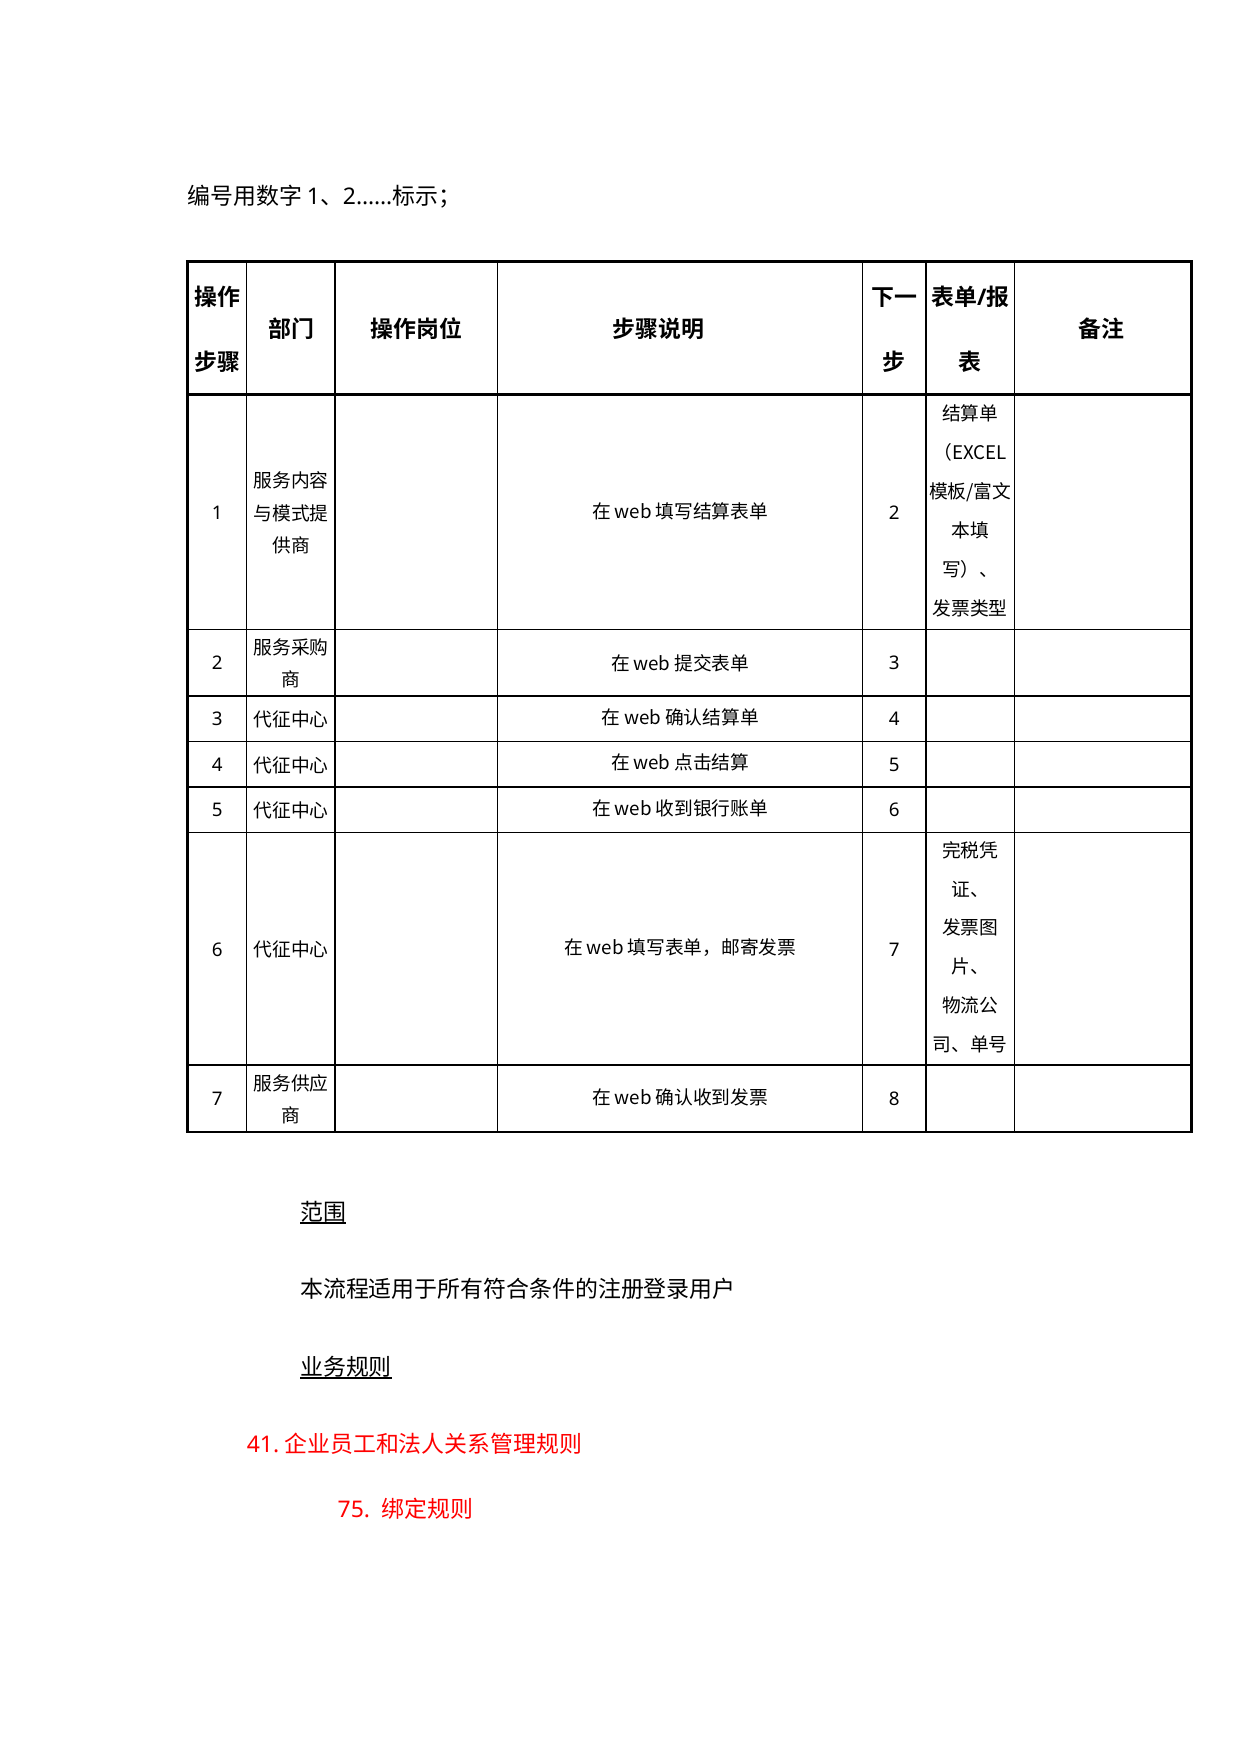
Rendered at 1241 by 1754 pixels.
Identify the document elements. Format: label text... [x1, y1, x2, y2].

list 绑定规则 [337, 1475, 1053, 1540]
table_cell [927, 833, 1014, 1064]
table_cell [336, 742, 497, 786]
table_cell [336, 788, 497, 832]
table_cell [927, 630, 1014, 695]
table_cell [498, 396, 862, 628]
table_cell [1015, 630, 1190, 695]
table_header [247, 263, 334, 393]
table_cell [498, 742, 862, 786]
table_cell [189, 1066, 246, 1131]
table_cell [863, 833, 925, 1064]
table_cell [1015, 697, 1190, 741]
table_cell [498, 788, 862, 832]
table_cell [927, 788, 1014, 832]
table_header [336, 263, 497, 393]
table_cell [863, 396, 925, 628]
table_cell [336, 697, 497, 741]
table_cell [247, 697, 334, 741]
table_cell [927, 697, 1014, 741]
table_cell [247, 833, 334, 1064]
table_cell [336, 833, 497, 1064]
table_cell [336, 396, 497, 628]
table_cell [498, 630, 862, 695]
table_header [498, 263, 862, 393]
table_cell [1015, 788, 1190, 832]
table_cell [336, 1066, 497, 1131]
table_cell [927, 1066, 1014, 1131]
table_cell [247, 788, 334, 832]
text 业务规则 [300, 1332, 1053, 1397]
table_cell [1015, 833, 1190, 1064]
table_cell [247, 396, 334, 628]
text 编号用数字1、2……标示； [187, 162, 1053, 227]
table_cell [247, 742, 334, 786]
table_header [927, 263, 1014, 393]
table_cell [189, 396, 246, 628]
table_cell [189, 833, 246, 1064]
text 范围 [300, 1177, 1053, 1242]
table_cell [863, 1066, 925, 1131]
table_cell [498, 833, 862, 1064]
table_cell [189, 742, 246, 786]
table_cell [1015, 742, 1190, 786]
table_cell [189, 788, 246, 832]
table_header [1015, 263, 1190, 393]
text 本流程适用于所有符合条件的注册登录用户 [300, 1255, 1053, 1320]
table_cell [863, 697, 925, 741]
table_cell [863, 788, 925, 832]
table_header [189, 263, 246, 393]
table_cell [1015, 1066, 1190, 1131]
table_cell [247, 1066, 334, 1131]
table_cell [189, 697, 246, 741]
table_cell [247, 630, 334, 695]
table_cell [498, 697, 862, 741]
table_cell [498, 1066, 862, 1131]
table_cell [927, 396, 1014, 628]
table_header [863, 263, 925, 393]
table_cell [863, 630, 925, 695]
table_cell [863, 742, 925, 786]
list 企业员工和法人关系管理规则 [247, 1410, 1053, 1475]
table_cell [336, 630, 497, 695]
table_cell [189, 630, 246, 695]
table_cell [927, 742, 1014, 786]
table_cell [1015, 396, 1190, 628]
